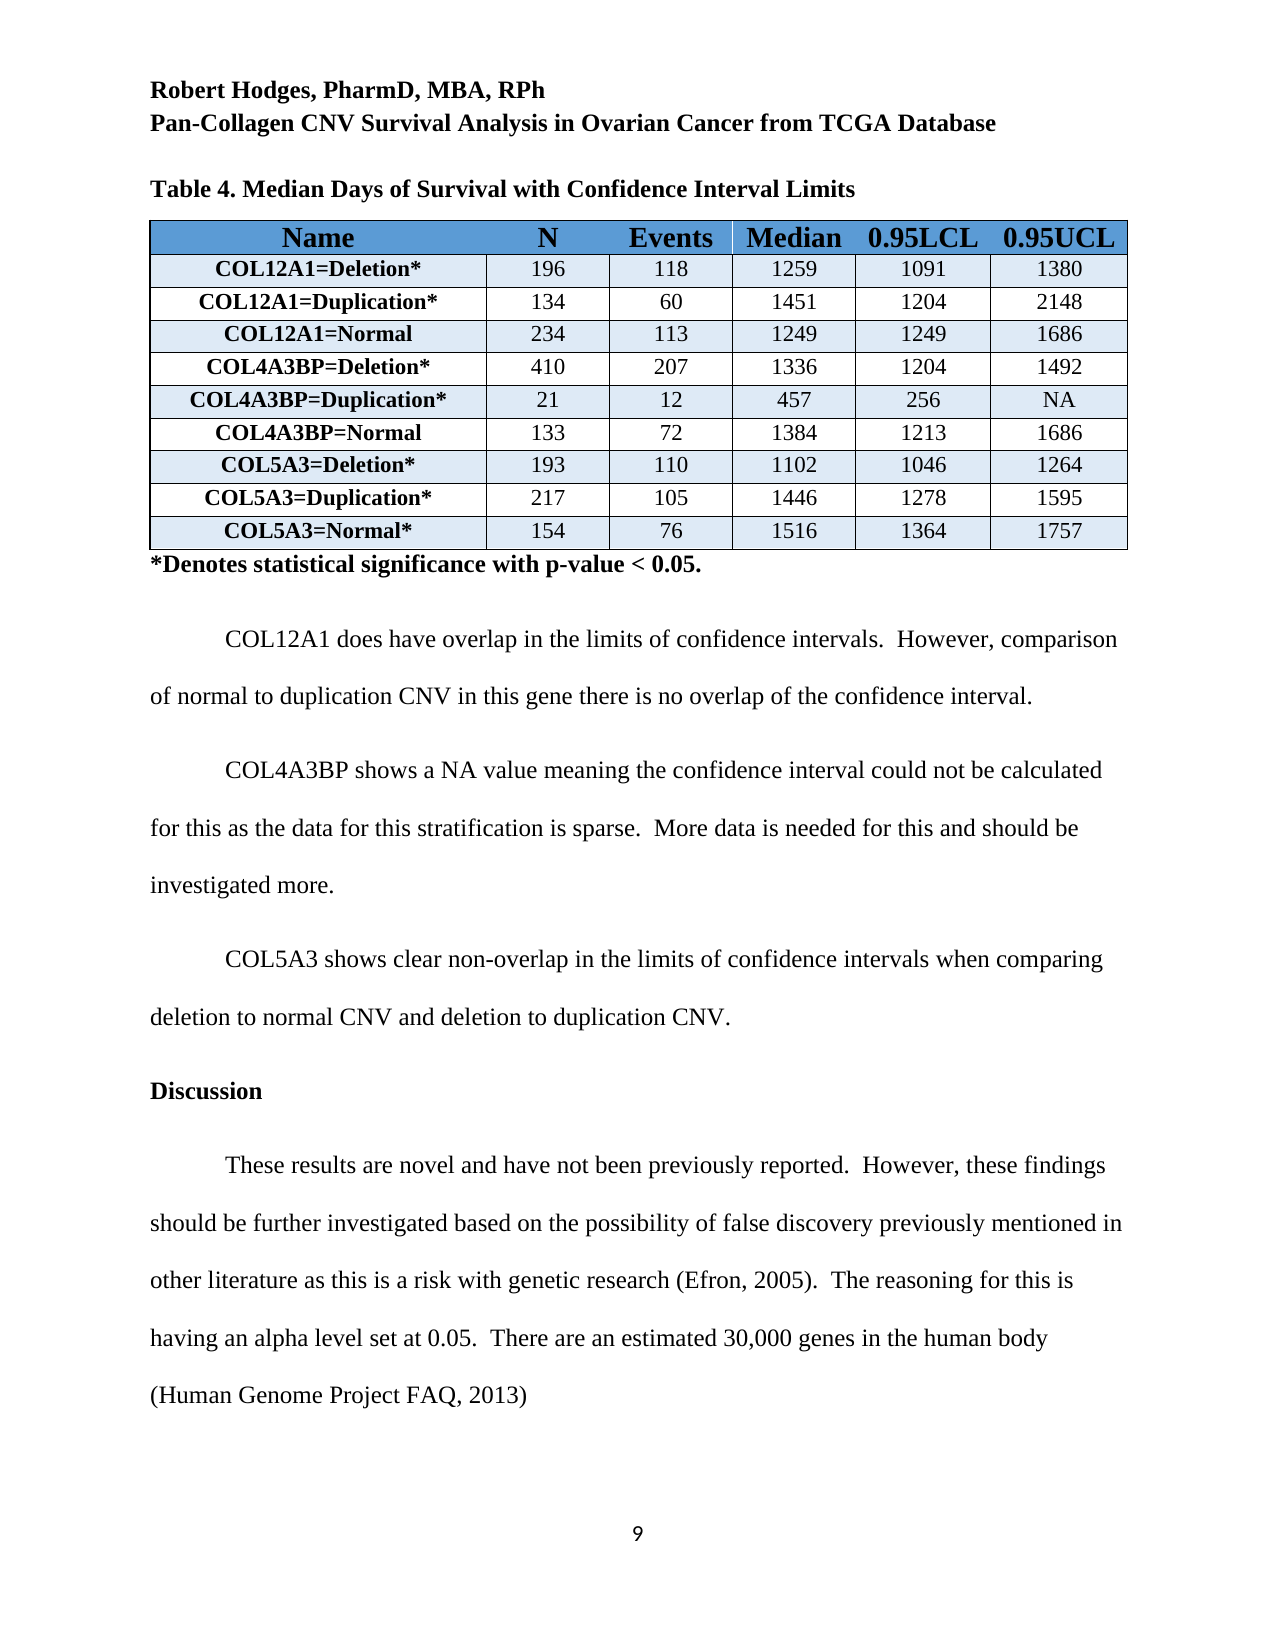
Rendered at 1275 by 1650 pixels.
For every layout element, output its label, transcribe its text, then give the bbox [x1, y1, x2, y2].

table_header Events [609, 221, 732, 254]
table_cell 1213 [856, 419, 990, 450]
table_cell 105 [610, 484, 732, 516]
table_cell 76 [610, 517, 732, 548]
table_cell 1102 [733, 451, 855, 483]
table_header Median [733, 221, 856, 254]
table_cell 1516 [733, 517, 855, 548]
table_cell 21 [487, 386, 609, 418]
table_cell COL12A1=Duplication* [151, 288, 486, 319]
table_cell COL4A3BP=Normal [151, 419, 486, 450]
text Table 4. Median Days of Survival with Confidence Interval Limits [150, 174, 1125, 203]
table_cell COL5A3=Duplication* [151, 484, 486, 516]
table_cell COL12A1=Deletion* [151, 255, 486, 287]
table_cell 1686 [991, 321, 1127, 352]
table_cell 1380 [991, 255, 1127, 287]
table_cell 113 [610, 321, 732, 352]
table_cell 1249 [856, 321, 990, 352]
table_cell COL5A3=Deletion* [151, 451, 486, 483]
table_cell 207 [610, 353, 732, 385]
table_cell 1595 [991, 484, 1127, 516]
table_cell 1204 [856, 288, 990, 319]
table_cell 1336 [733, 353, 855, 385]
table_cell 1278 [856, 484, 990, 516]
table_cell COL5A3=Normal* [151, 517, 486, 548]
table_cell 234 [487, 321, 609, 352]
table_header 0.95LCL [856, 221, 991, 254]
table_cell 1249 [733, 321, 855, 352]
table_cell 1384 [733, 419, 855, 450]
text These results are novel and have not been previously reported. However, these findings should be further investigated based on the possibility of false discovery previously mentioned in other literature as this is a risk with genetic research (Efron, 2005). The reasoning for this is having an alpha level set at 0.05. There are an estimated 30,000 genes in the human body (Human Genome Project FAQ, 2013) [150, 1150, 1125, 1409]
table_cell 118 [610, 255, 732, 287]
table_cell 1259 [733, 255, 855, 287]
table_cell 1686 [991, 419, 1127, 450]
table_cell 1757 [991, 517, 1127, 548]
table_cell 1492 [991, 353, 1127, 385]
table_cell 410 [487, 353, 609, 385]
table_header 0.95UCL [991, 221, 1127, 254]
table_cell 2148 [991, 288, 1127, 319]
table_cell 133 [487, 419, 609, 450]
table_cell 1446 [733, 484, 855, 516]
table_header N [486, 221, 609, 254]
text *Denotes statistical significance with p-value < 0.05. [150, 550, 1125, 578]
text COL5A3 shows clear non-overlap in the limits of confidence intervals when comparing deletion to normal CNV and deletion to duplication CNV. [150, 944, 1125, 1031]
table_cell 256 [856, 386, 990, 418]
table_cell 12 [610, 386, 732, 418]
table_cell 1204 [856, 353, 990, 385]
text Discussion [150, 1076, 1125, 1105]
table_cell 217 [487, 484, 609, 516]
text COL4A3BP shows a NA value meaning the confidence interval could not be calculated for this as the data for this stratification is sparse. More data is needed for this and should be investigated more. [150, 755, 1125, 899]
table_cell 457 [733, 386, 855, 418]
table_cell 1046 [856, 451, 990, 483]
table_cell 1264 [991, 451, 1127, 483]
table_cell 1451 [733, 288, 855, 319]
table_cell COL4A3BP=Duplication* [151, 386, 486, 418]
table_cell 72 [610, 419, 732, 450]
table_cell 60 [610, 288, 732, 319]
table_cell COL12A1=Normal [151, 321, 486, 352]
table_cell NA [991, 386, 1127, 418]
table_cell 1364 [856, 517, 990, 548]
text COL12A1 does have overlap in the limits of confidence intervals. However, comparison of normal to duplication CNV in this gene there is no overlap of the confidence interval. [150, 624, 1125, 710]
table_cell 1091 [856, 255, 990, 287]
table_cell COL4A3BP=Deletion* [151, 353, 486, 385]
table_cell 154 [487, 517, 609, 548]
table_cell 110 [610, 451, 732, 483]
table_header Name [151, 221, 486, 254]
table_cell 196 [487, 255, 609, 287]
table_cell 193 [487, 451, 609, 483]
table_cell 134 [487, 288, 609, 319]
